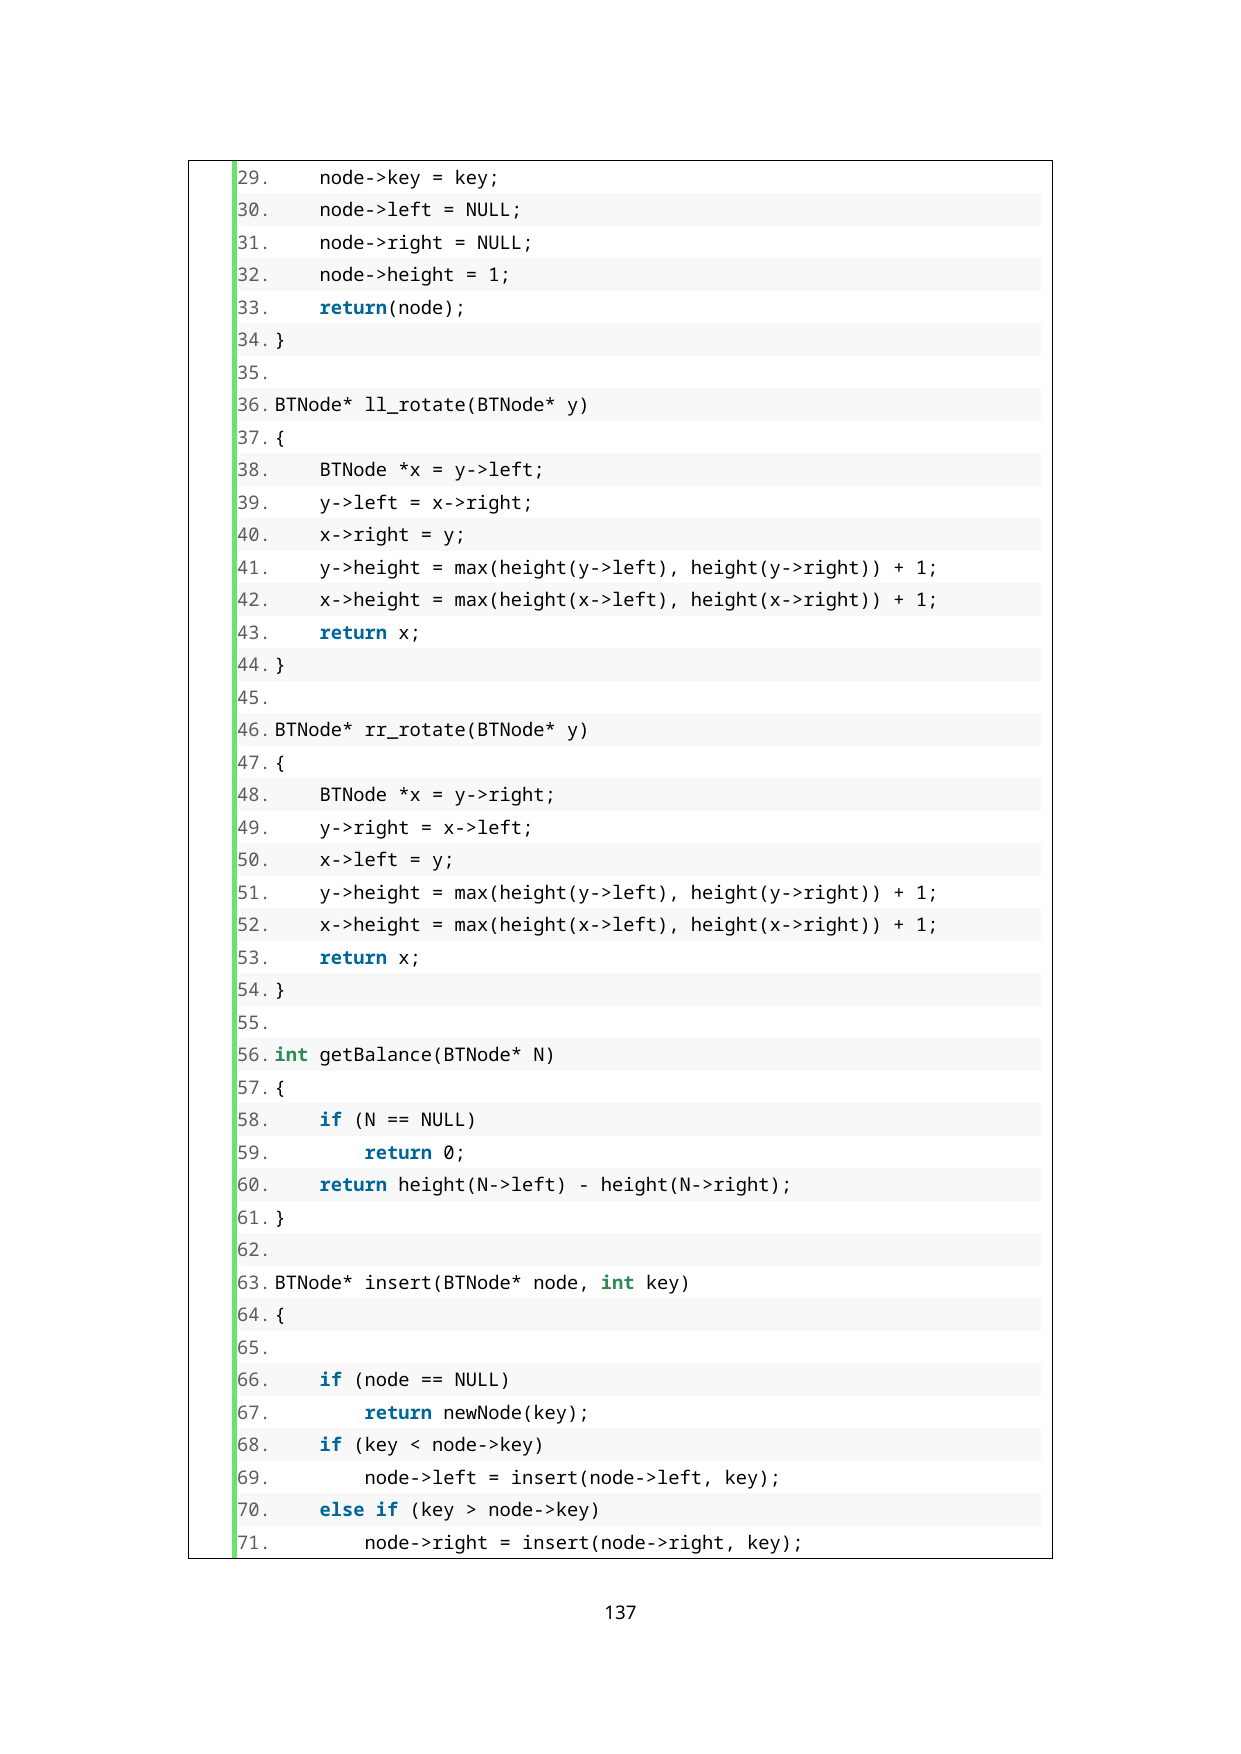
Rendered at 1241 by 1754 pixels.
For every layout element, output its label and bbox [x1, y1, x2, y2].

table_cell [189, 161, 232, 1558]
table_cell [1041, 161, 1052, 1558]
